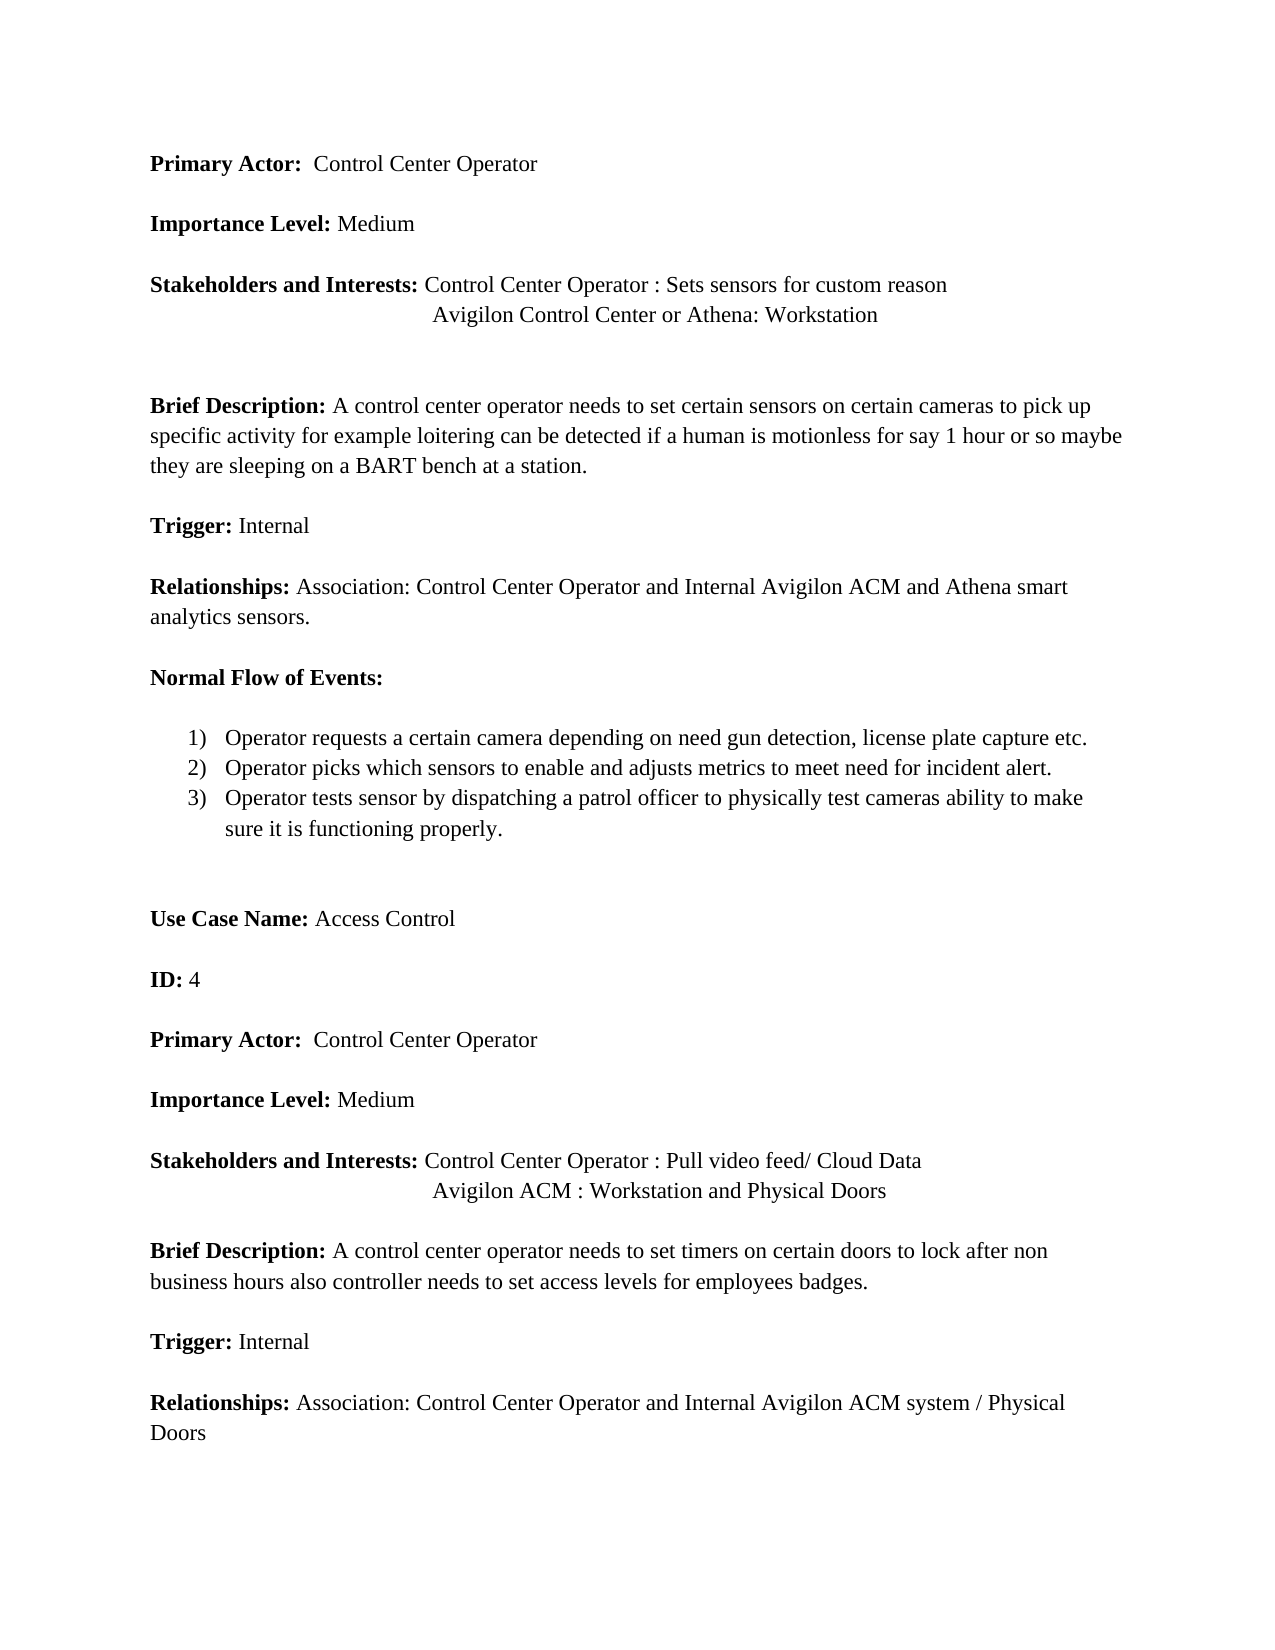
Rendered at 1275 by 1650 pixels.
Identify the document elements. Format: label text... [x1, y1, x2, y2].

text Relationships: Association: Control Center Operator and Internal Avigilon ACM system / Physical Doors [150, 1388, 1125, 1445]
list Operator tests sensor by dispatching a patrol officer to physically test cameras ability to make sure it is functioning properly. [187, 784, 1125, 841]
list Operator requests a certain camera depending on need gun detection, license plate capture etc. [187, 724, 1125, 750]
text Brief Description: A control center operator needs to set certain sensors on certain cameras to pick up specific activity for example loitering can be detected if a human is motionless for say 1 hour or so maybe they are sleeping on a BART bench at a station. [150, 392, 1125, 478]
text Avigilon Control Center or Athena: Workstation [150, 301, 1125, 327]
text Trigger: Internal [150, 1328, 1125, 1354]
text Avigilon ACM : Workstation and Physical Doors [150, 1177, 1125, 1203]
text Brief Description: A control center operator needs to set timers on certain doors to lock after non business hours also controller needs to set access levels for employees badges. [150, 1237, 1125, 1294]
text Trigger: Internal [150, 512, 1125, 539]
text ID: 4 [150, 966, 1125, 992]
text Importance Level: Medium [150, 1086, 1125, 1113]
text Primary Actor: Control Center Operator [150, 150, 1125, 176]
text Primary Actor: Control Center Operator [150, 1026, 1125, 1052]
text Stakeholders and Interests: Control Center Operator : Pull video feed/ Cloud Data [150, 1147, 1125, 1173]
text Importance Level: Medium [150, 210, 1125, 237]
text Relationships: Association: Control Center Operator and Internal Avigilon ACM and Athena smart analytics sensors. [150, 573, 1125, 629]
text Use Case Name: Access Control [150, 905, 1125, 932]
text Stakeholders and Interests: Control Center Operator : Sets sensors for custom reason [150, 271, 1125, 297]
text Normal Flow of Events: [150, 663, 1125, 690]
list Operator picks which sensors to enable and adjusts metrics to meet need for incident alert. [187, 754, 1125, 781]
